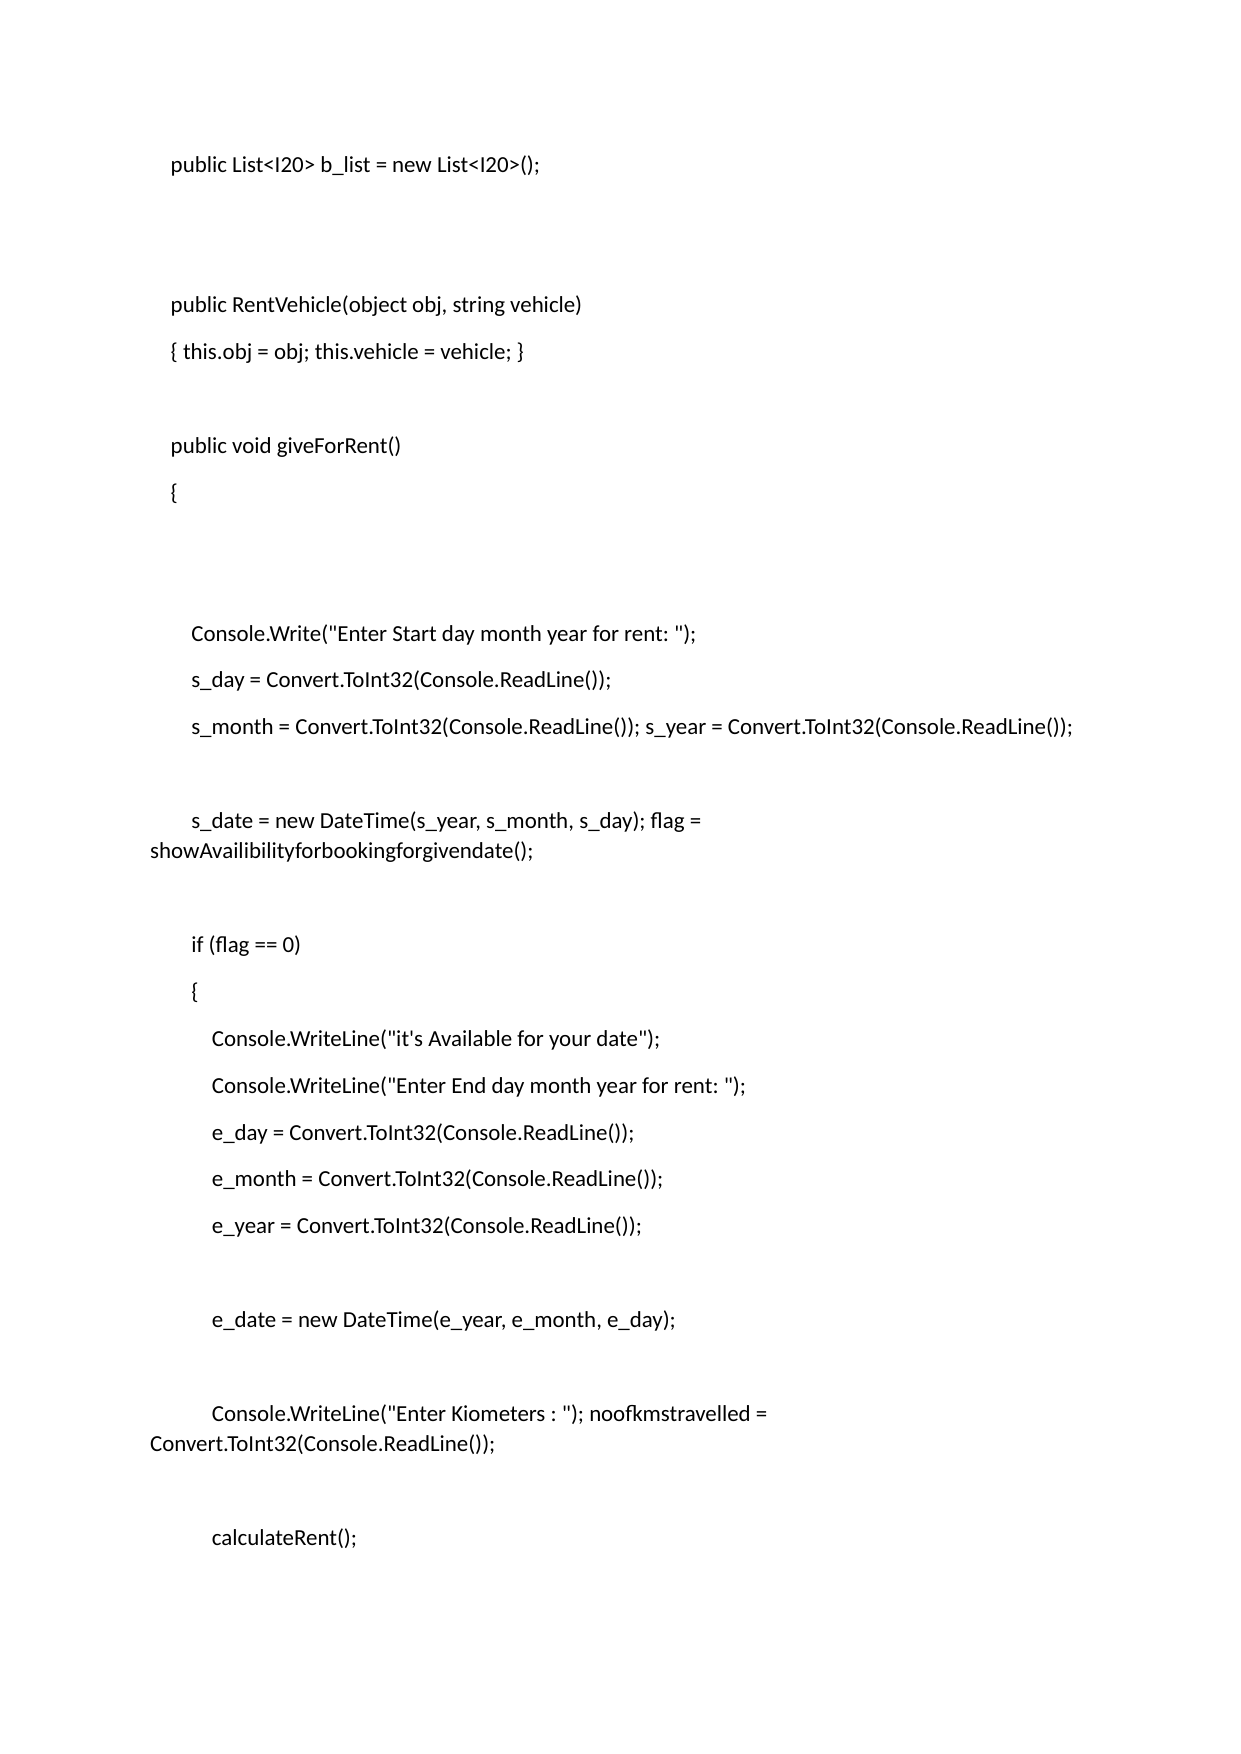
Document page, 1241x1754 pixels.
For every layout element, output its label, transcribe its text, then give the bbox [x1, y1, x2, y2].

text { [150, 478, 1090, 506]
text calculateRent(); [150, 1523, 1090, 1551]
text public List<I20> b_list = new List<I20>(); [150, 150, 1090, 178]
text e_day = Convert.ToInt32(Console.ReadLine()); [150, 1118, 1090, 1146]
text s_month = Convert.ToInt32(Console.ReadLine()); s_year = Convert.ToInt32(Console.ReadLine()); [150, 712, 1090, 741]
text e_month = Convert.ToInt32(Console.ReadLine()); [150, 1164, 1090, 1193]
text if (flag == 0) [150, 930, 1090, 958]
text Console.WriteLine("it's Available for your date"); [150, 1024, 1090, 1052]
text Console.WriteLine("Enter End day month year for rent: "); [150, 1071, 1090, 1099]
text Console.WriteLine("Enter Kiometers : "); noofkmstravelled = Convert.ToInt32(Console.ReadLine()); [150, 1399, 1090, 1457]
text public void giveForRent() [150, 431, 1090, 459]
text e_date = new DateTime(e_year, e_month, e_day); [150, 1305, 1090, 1333]
text { this.obj = obj; this.vehicle = vehicle; } [150, 337, 1090, 366]
text s_day = Convert.ToInt32(Console.ReadLine()); [150, 666, 1090, 694]
text { [150, 977, 1090, 1005]
text public RentVehicle(object obj, string vehicle) [150, 291, 1090, 319]
text e_year = Convert.ToInt32(Console.ReadLine()); [150, 1211, 1090, 1239]
text s_date = new DateTime(s_year, s_month, s_day); flag = showAvailibilityforbookingforgivendate(); [150, 806, 1090, 864]
text Console.Write("Enter Start day month year for rent: "); [150, 619, 1090, 647]
